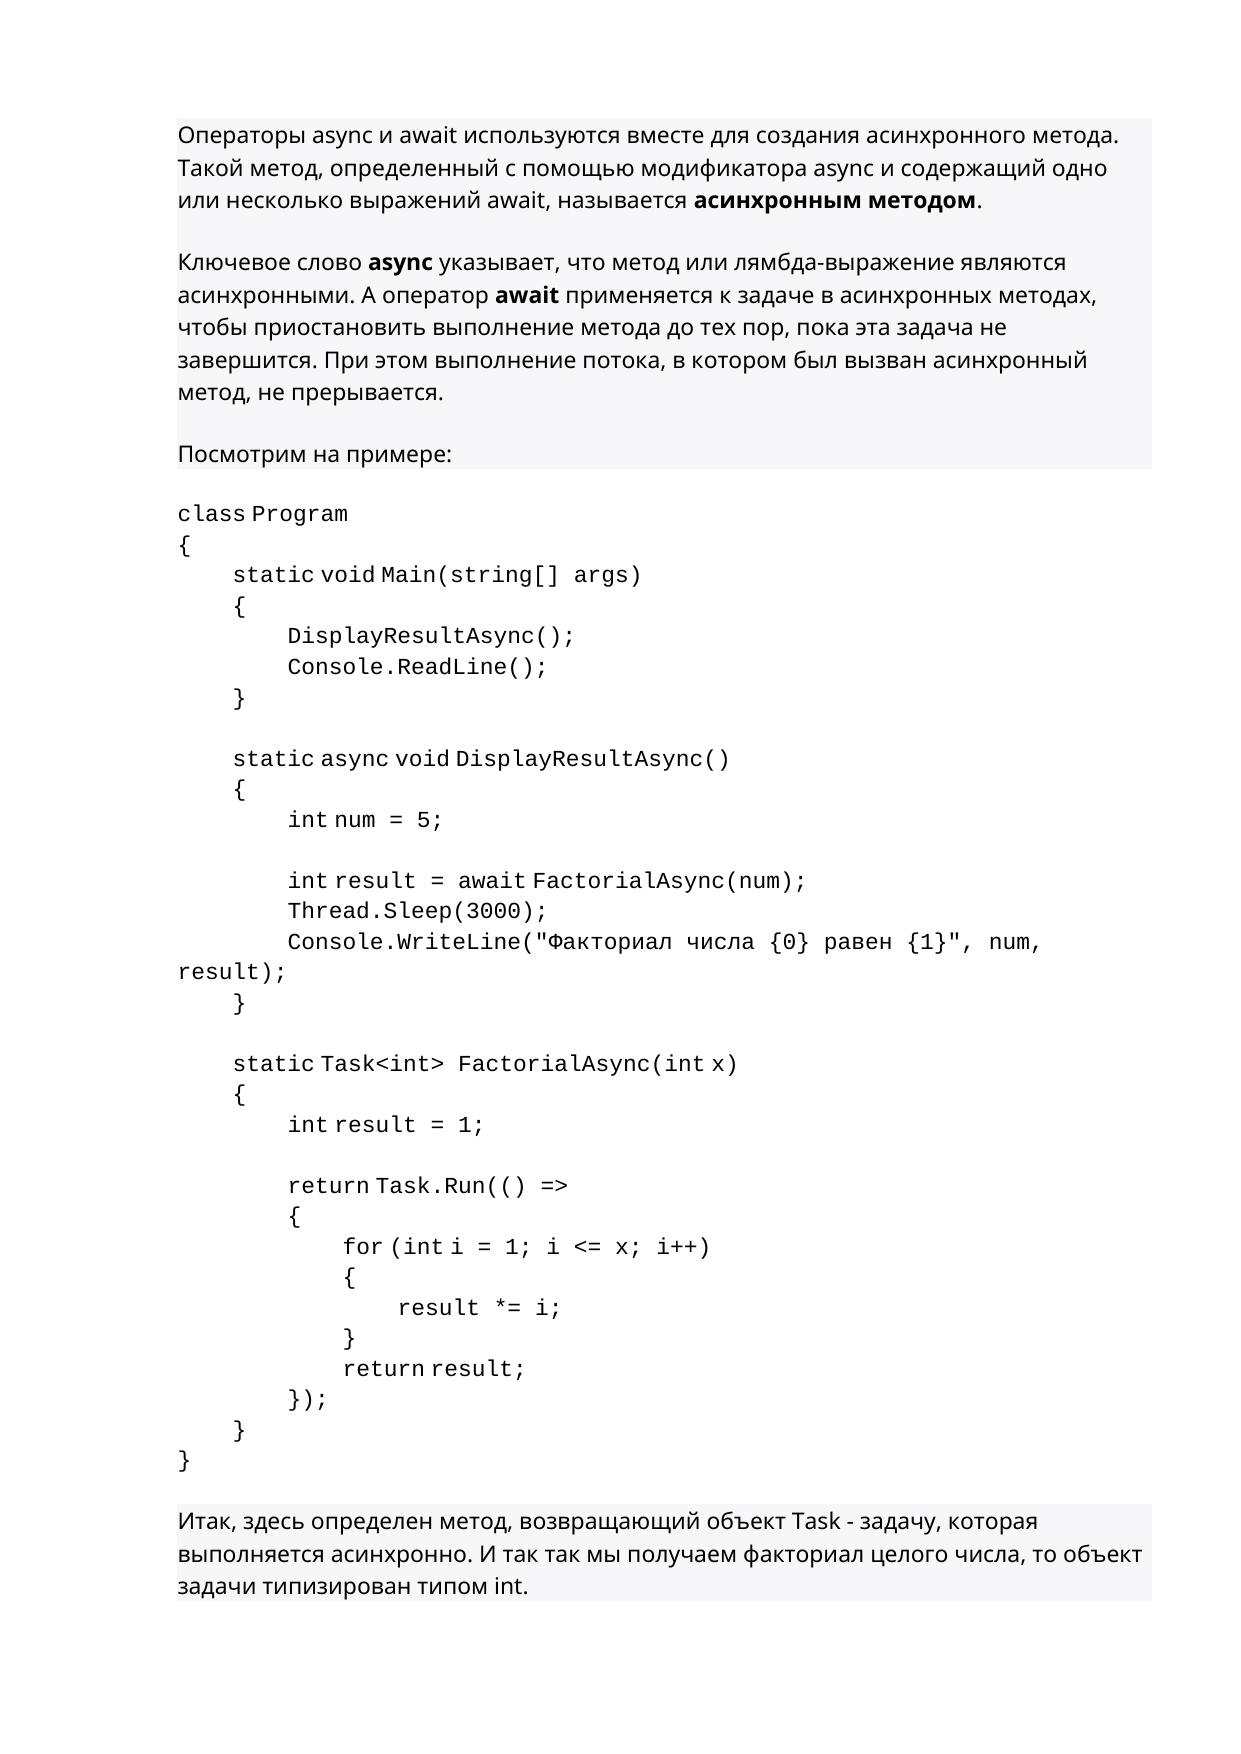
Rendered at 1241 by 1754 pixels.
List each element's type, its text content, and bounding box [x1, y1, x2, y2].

table_header class Program { static void Main(string[] args) { DisplayResultAsync(); Console.ReadLine(); } static async void DisplayResultAsync() { int num = 5; int result = await FactorialAsync(num); Thread.Sleep(3000); Console.WriteLine("Факториал числа {0} равен {1}", num, result); } static Task<int> FactorialAsync(int x) { int result = 1; return Task.Run(() => { for (int i = 1; i <= x; i++) { result *= i; } return result; }); } } [177, 498, 1103, 1475]
text Итак, здесь определен метод, возвращающий объект Task - задачу, которая выполняется асинхронно. И так так мы получаем факториал целого числа, то объект задачи типизирован типом int. [177, 1504, 1152, 1601]
text Ключевое слово async указывает, что метод или лямбда-выражение являются асинхронными. А оператор await применяется к задаче в асинхронных методах, чтобы приостановить выполнение метода до тех пор, пока эта задача не завершится. При этом выполнение потока, в котором был вызван асинхронный метод, не прерывается. [177, 245, 1152, 407]
text Операторы async и await используются вместе для создания асинхронного метода. Такой метод, определенный с помощью модификатора async и содержащий одно или несколько выражений await, называется асинхронным методом. [177, 118, 1152, 216]
text Посмотрим на примере: [177, 436, 1152, 469]
